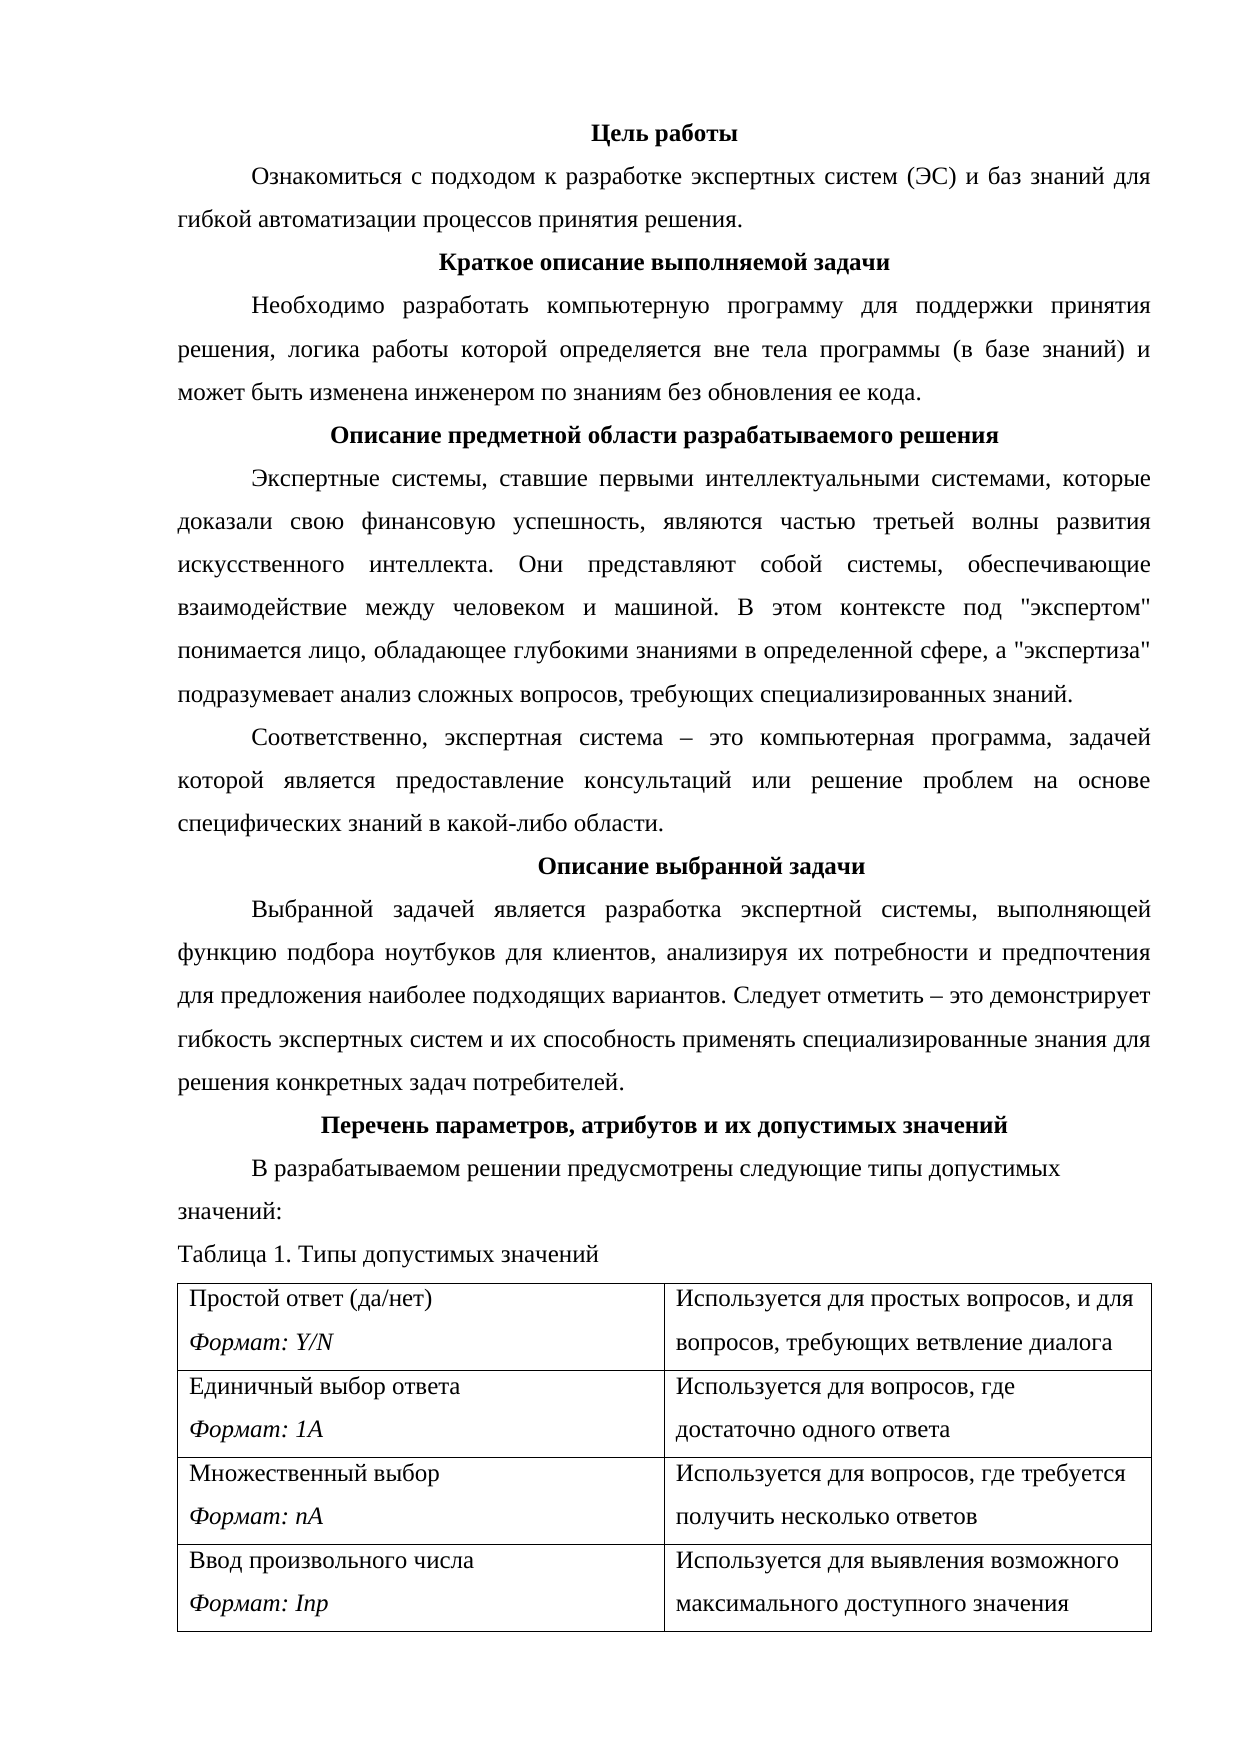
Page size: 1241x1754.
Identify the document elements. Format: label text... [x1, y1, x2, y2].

text Ознакомиться с подходом к разработке экспертных систем (ЭС) и баз знаний для гибкой автоматизации процессов принятия решения. [177, 161, 1152, 233]
table_header Используется для простых вопросов, и для вопросов, требующих ветвление диалога [665, 1284, 1151, 1370]
table_cell Используется для вопросов, где требуется получить несколько ответов [665, 1458, 1151, 1544]
text Описание предметной области разрабатываемого решения [177, 420, 1152, 449]
table_cell Единичный выбор ответа Формат: 1A [178, 1371, 664, 1457]
text Таблица 1. Типы допустимых значений [177, 1239, 1152, 1268]
table_cell Ввод произвольного числа Формат: Inp [178, 1545, 664, 1631]
text Перечень параметров, атрибутов и их допустимых значений [177, 1110, 1152, 1139]
text Краткое описание выполняемой задачи [177, 247, 1152, 276]
text Соответственно, экспертная система – это компьютерная программа, задачей которой является предоставление консультаций или решение проблем на основе специфических знаний в какой-либо области. [177, 722, 1152, 837]
table_cell Множественный выбор Формат: nA [178, 1458, 664, 1544]
table_header Простой ответ (да/нет) Формат: Y/N [178, 1284, 664, 1370]
text Выбранной задачей является разработка экспертной системы, выполняющей функцию подбора ноутбуков для клиентов, анализируя их потребности и предпочтения для предложения наиболее подходящих вариантов. Следует отметить – это демонстрирует гибкость экспертных систем и их способность применять специализированные знания для решения конкретных задач потребителей. [177, 894, 1152, 1096]
table_cell Используется для выявления возможного максимального доступного значения [665, 1545, 1151, 1631]
text Необходимо разработать компьютерную программу для поддержки принятия решения, логика работы которой определяется вне тела программы (в базе знаний) и может быть изменена инженером по знаниям без обновления ее кода. [177, 291, 1152, 406]
text Экспертные системы, ставшие первыми интеллектуальными системами, которые доказали свою финансовую успешность, являются частью третьей волны развития искусственного интеллекта. Они представляют собой системы, обеспечивающие взаимодействие между человеком и машиной. В этом контексте под "экспертом" понимается лицо, обладающее глубокими знаниями в определенной сфере, а "экспертиза" подразумевает анализ сложных вопросов, требующих специализированных знаний. [177, 463, 1152, 707]
table_cell Используется для вопросов, где достаточно одного ответа [665, 1371, 1151, 1457]
text Цель работы [177, 118, 1152, 147]
text Описание выбранной задачи [177, 851, 1152, 880]
text В разрабатываемом решении предусмотрены следующие типы допустимых значений: [177, 1153, 1152, 1225]
